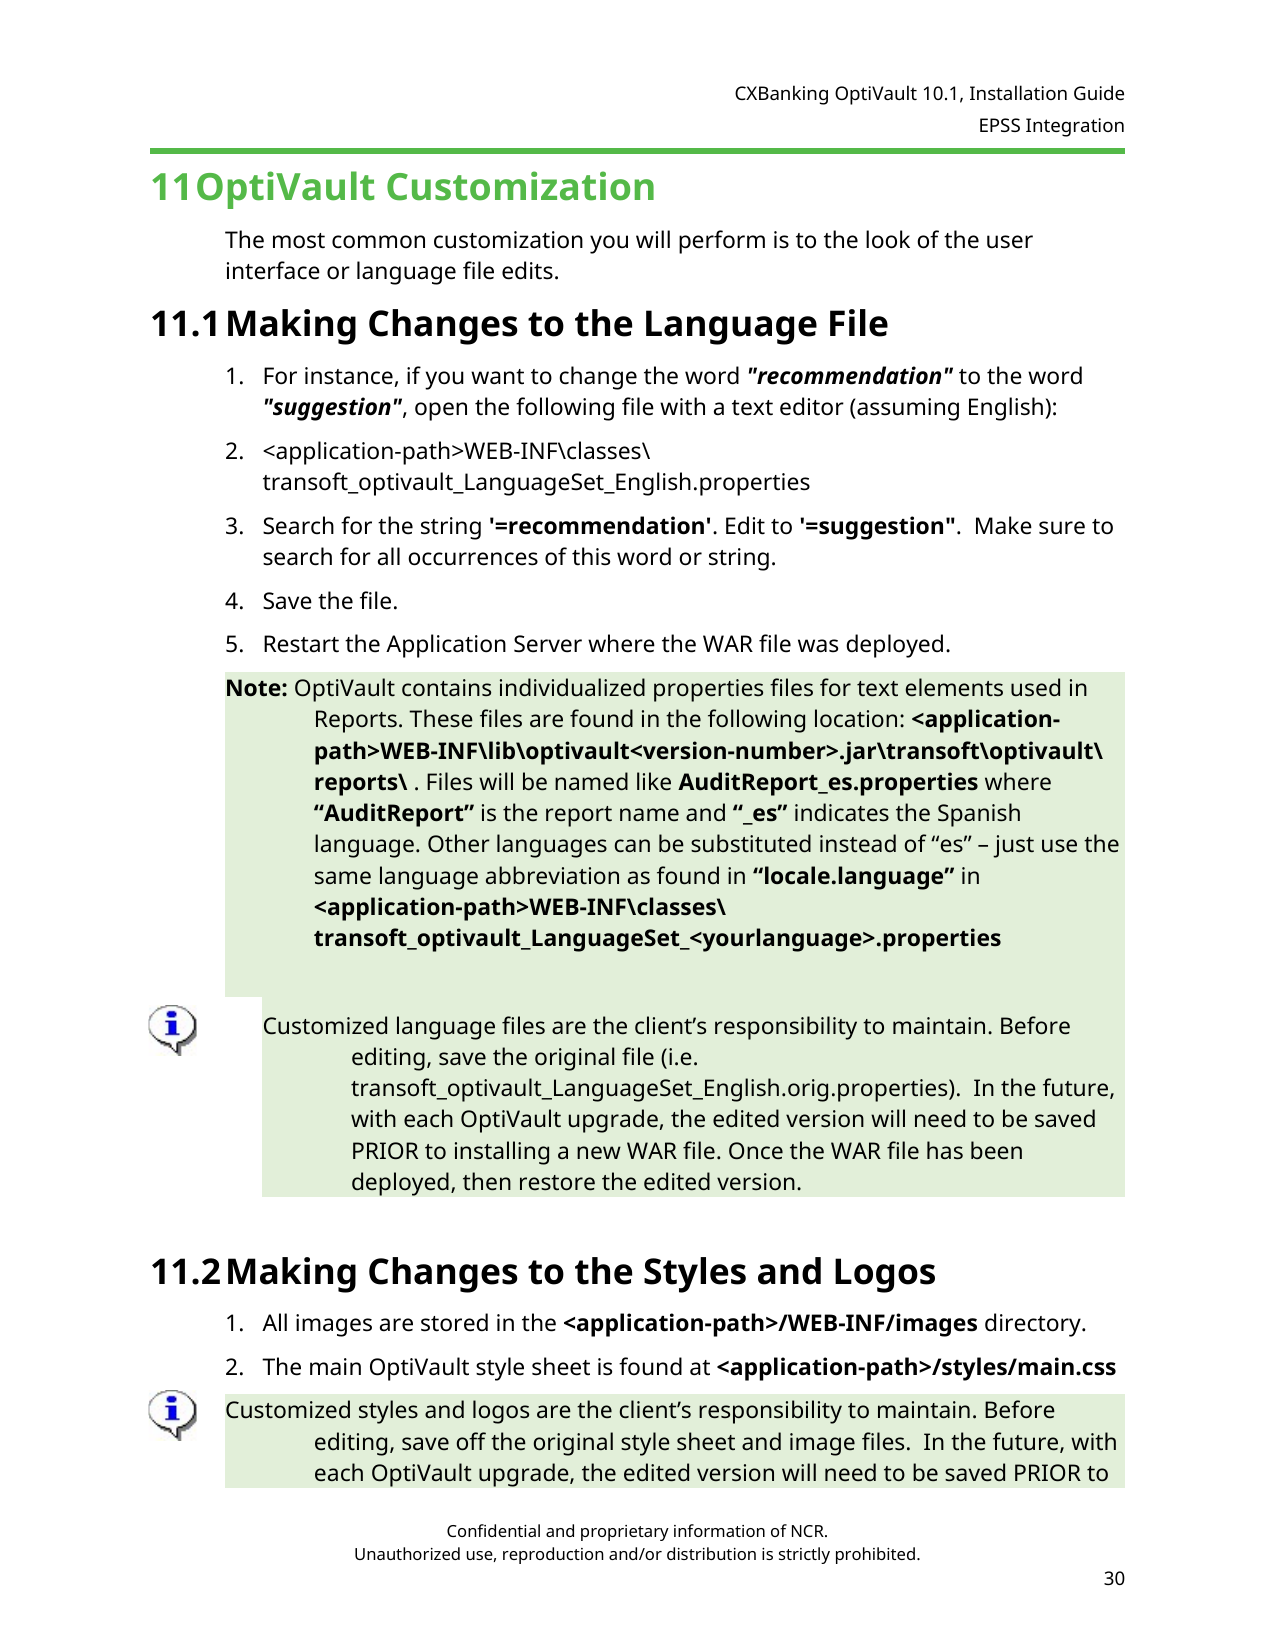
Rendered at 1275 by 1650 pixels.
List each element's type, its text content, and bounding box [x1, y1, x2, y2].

text Customized language files are the client’s responsibility to maintain. Before editing, save the original file (i.e. transoft_optivault_LanguageSet_English.orig.properties). In the future, with each OptiVault upgrade, the edited version will need to be saved PRIOR to installing a new WAR file. Once the WAR file has been deployed, then restore the edited version. [262, 1009, 1125, 1197]
text The most common customization you will perform is to the look of the user interface or language file edits. [225, 224, 1125, 286]
list Search for the string '=recommendation'. Edit to '=suggestion". Make sure to search for all occurrences of this word or string. [225, 509, 1125, 572]
list <application-path>WEB-INF\classes\transoft_optivault_LanguageSet_English.properties [225, 434, 1125, 497]
list Restart the Application Server where the WAR file was deployed. [225, 628, 1125, 659]
subtitle Making Changes to the Styles and Logos [150, 1246, 1125, 1294]
list For instance, if you want to change the word "recommendation" to the word "suggestion", open the following file with a text editor (assuming English): [225, 359, 1125, 422]
text Note: OptiVault contains individualized properties files for text elements used in Reports. These files are found in the following location: <application-path>WEB-INF\lib\optivault<version-number>.jar\transoft\optivault\reports\ . Files will be named like AuditReport_es.properties where “AuditReport” is the report name and “_es” indicates the Spanish language. Other languages can be substituted instead of “es” – just use the same language abbreviation as found in “locale.language” in <application-path>WEB-INF\classes\transoft_optivault_LanguageSet_<yourlanguage>.properties [225, 672, 1125, 953]
list All images are stored in the <application-path>/WEB-INF/images directory. [225, 1307, 1125, 1338]
subtitle OptiVault Customization [150, 160, 1125, 211]
list The main OptiVault style sheet is found at <application-path>/styles/main.css [225, 1351, 1125, 1382]
subtitle Making Changes to the Language File [150, 299, 1125, 347]
list Save the file. [225, 584, 1125, 616]
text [225, 1394, 1125, 1488]
